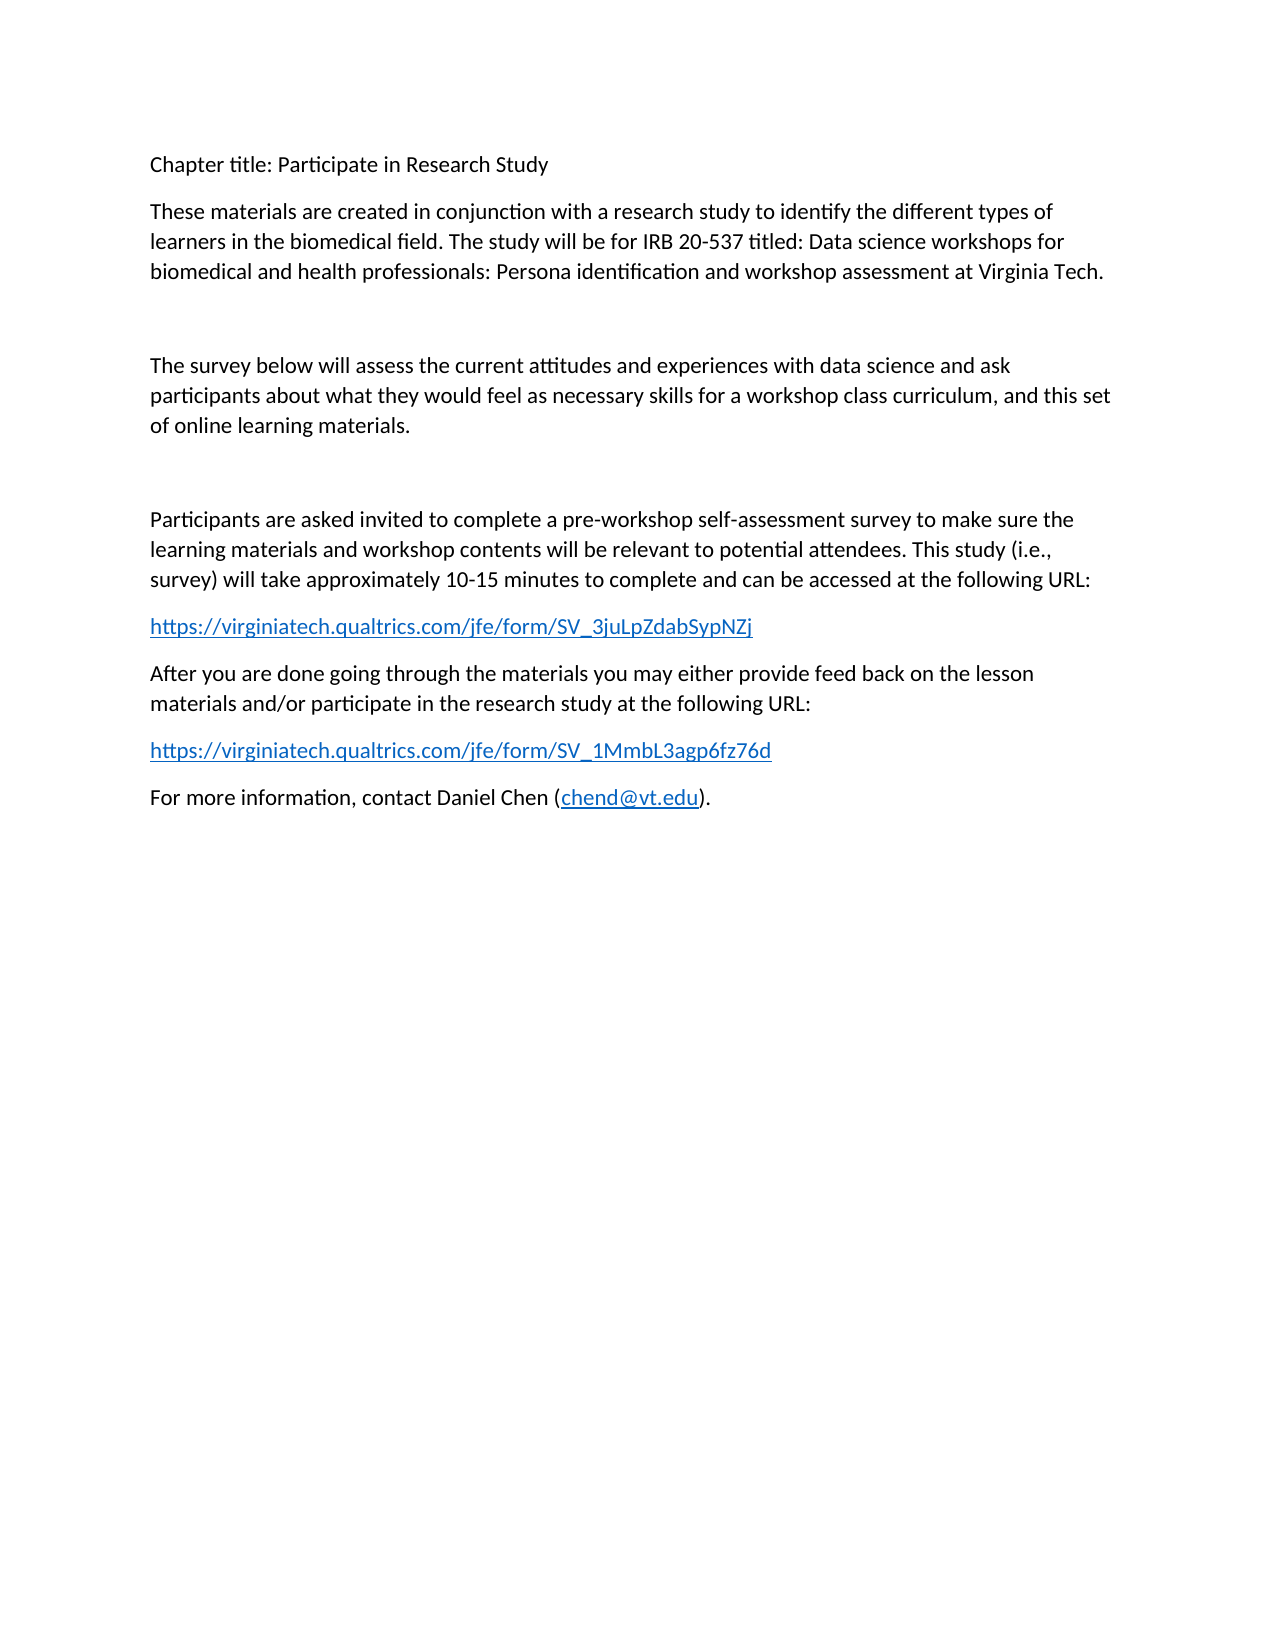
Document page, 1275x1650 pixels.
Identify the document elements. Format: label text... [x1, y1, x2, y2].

text Participants are asked invited to complete a pre-workshop self-assessment survey to make sure the learning materials and workshop contents will be relevant to potential attendees. This study (i.e., survey) will take approximately 10-15 minutes to complete and can be accessed at the following URL: [150, 505, 1125, 594]
text These materials are created in conjunction with a research study to identify the different types of learners in the biomedical field. The study will be for IRB 20-537 titled: Data science workshops for biomedical and health professionals: Persona identification and workshop assessment at Virginia Tech. [150, 197, 1125, 285]
text After you are done going through the materials you may either provide feed back on the lesson materials and/or participate in the research study at the following URL: [150, 659, 1125, 718]
text For more information, contact Daniel Chen (chend@vt.edu). [150, 783, 1125, 811]
text https://virginiatech.qualtrics.com/jfe/form/SV_1MmbL3agp6fz76d [150, 736, 1125, 764]
text The survey below will assess the current attitudes and experiences with data science and ask participants about what they would feel as necessary skills for a workshop class curriculum, and this set of online learning materials. [150, 351, 1125, 439]
text Chapter title: Participate in Research Study [150, 150, 1125, 178]
text https://virginiatech.qualtrics.com/jfe/form/SV_3juLpZdabSypNZj [150, 612, 1125, 641]
